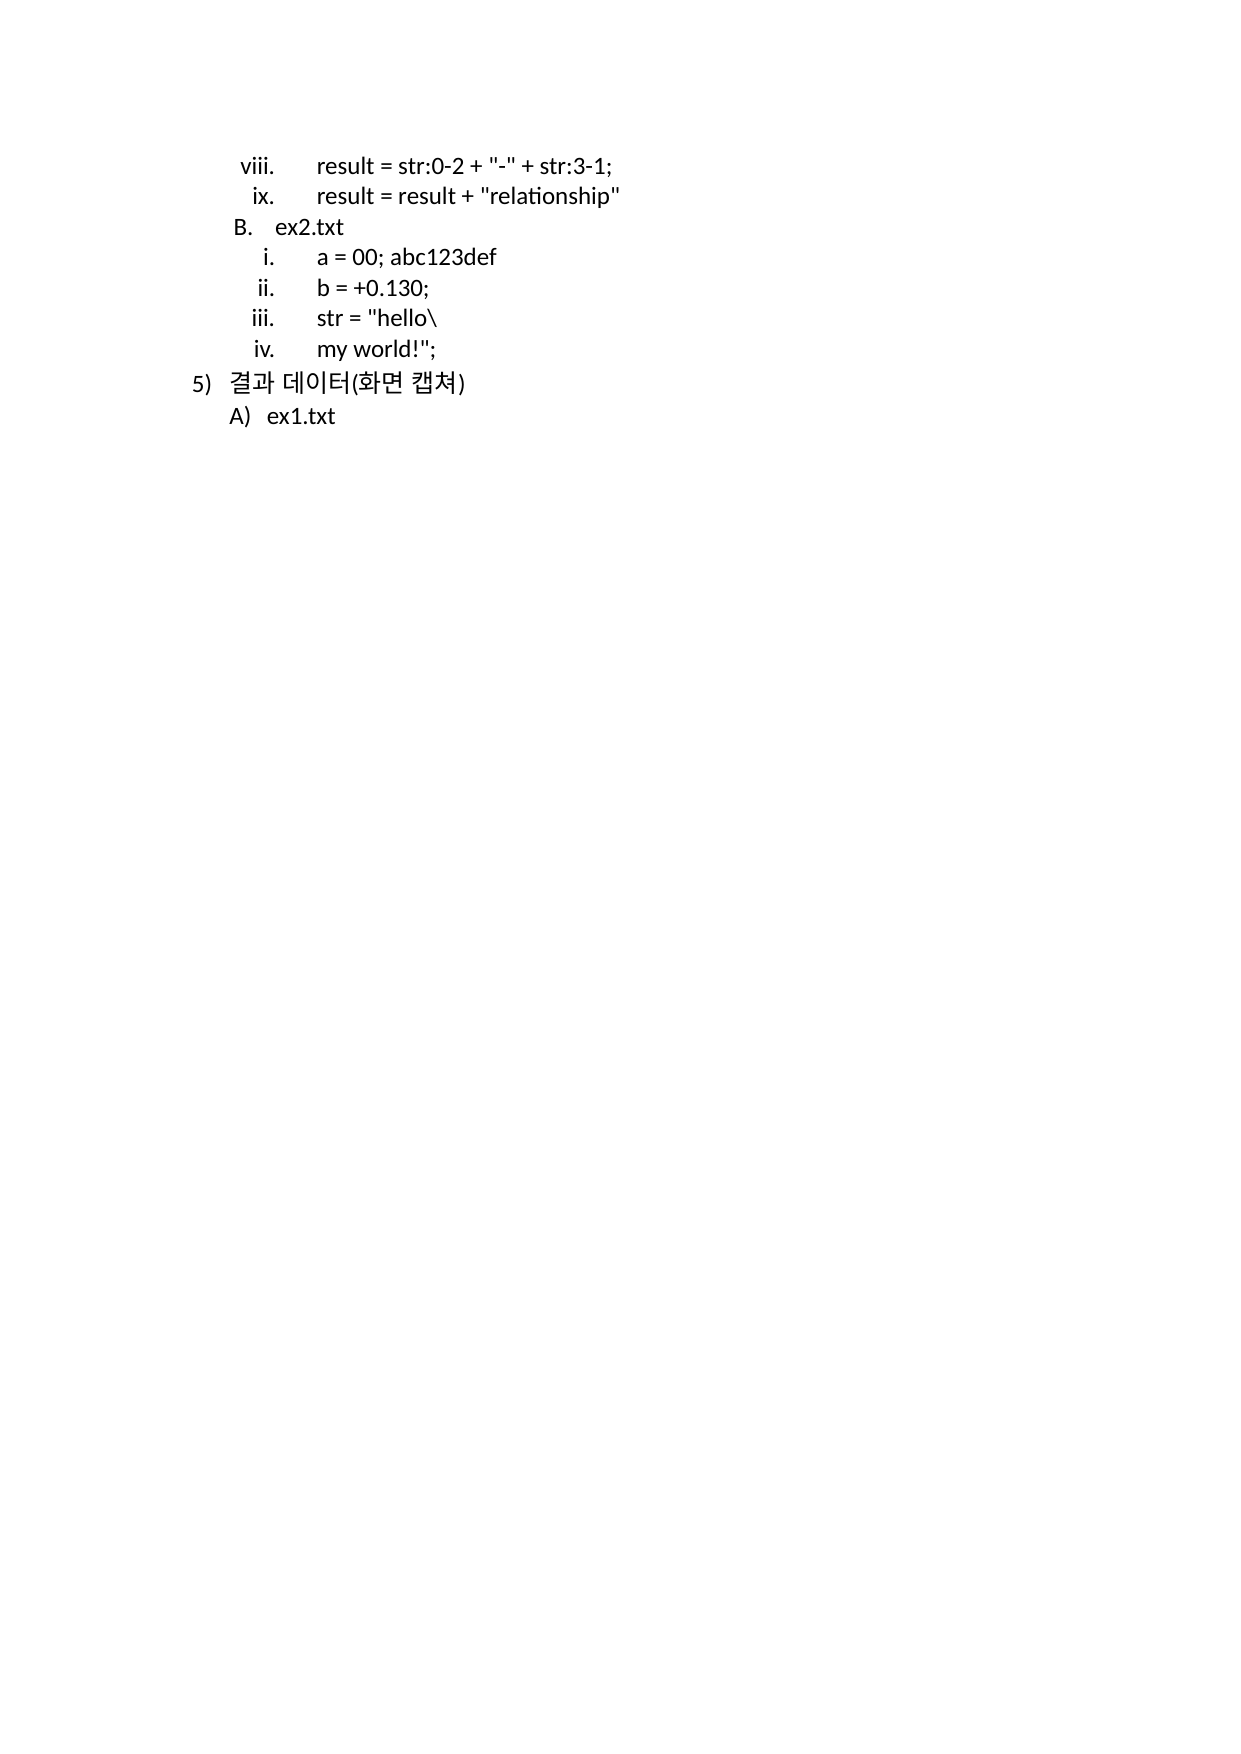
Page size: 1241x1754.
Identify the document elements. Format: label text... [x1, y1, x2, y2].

list ex1.txt [229, 400, 1090, 430]
list my world!"; [275, 333, 1090, 364]
list result = result + "relationship" [275, 181, 1090, 211]
list ex2.txt [233, 211, 1090, 242]
list a = 00; abc123def [275, 242, 1090, 272]
list 결과 데이터(화면 캡쳐) [192, 364, 1090, 400]
list result = str:0-2 + "-" + str:3-1; [275, 150, 1090, 181]
list b = +0.130; [275, 272, 1090, 303]
list str = "hello\ [275, 303, 1090, 333]
